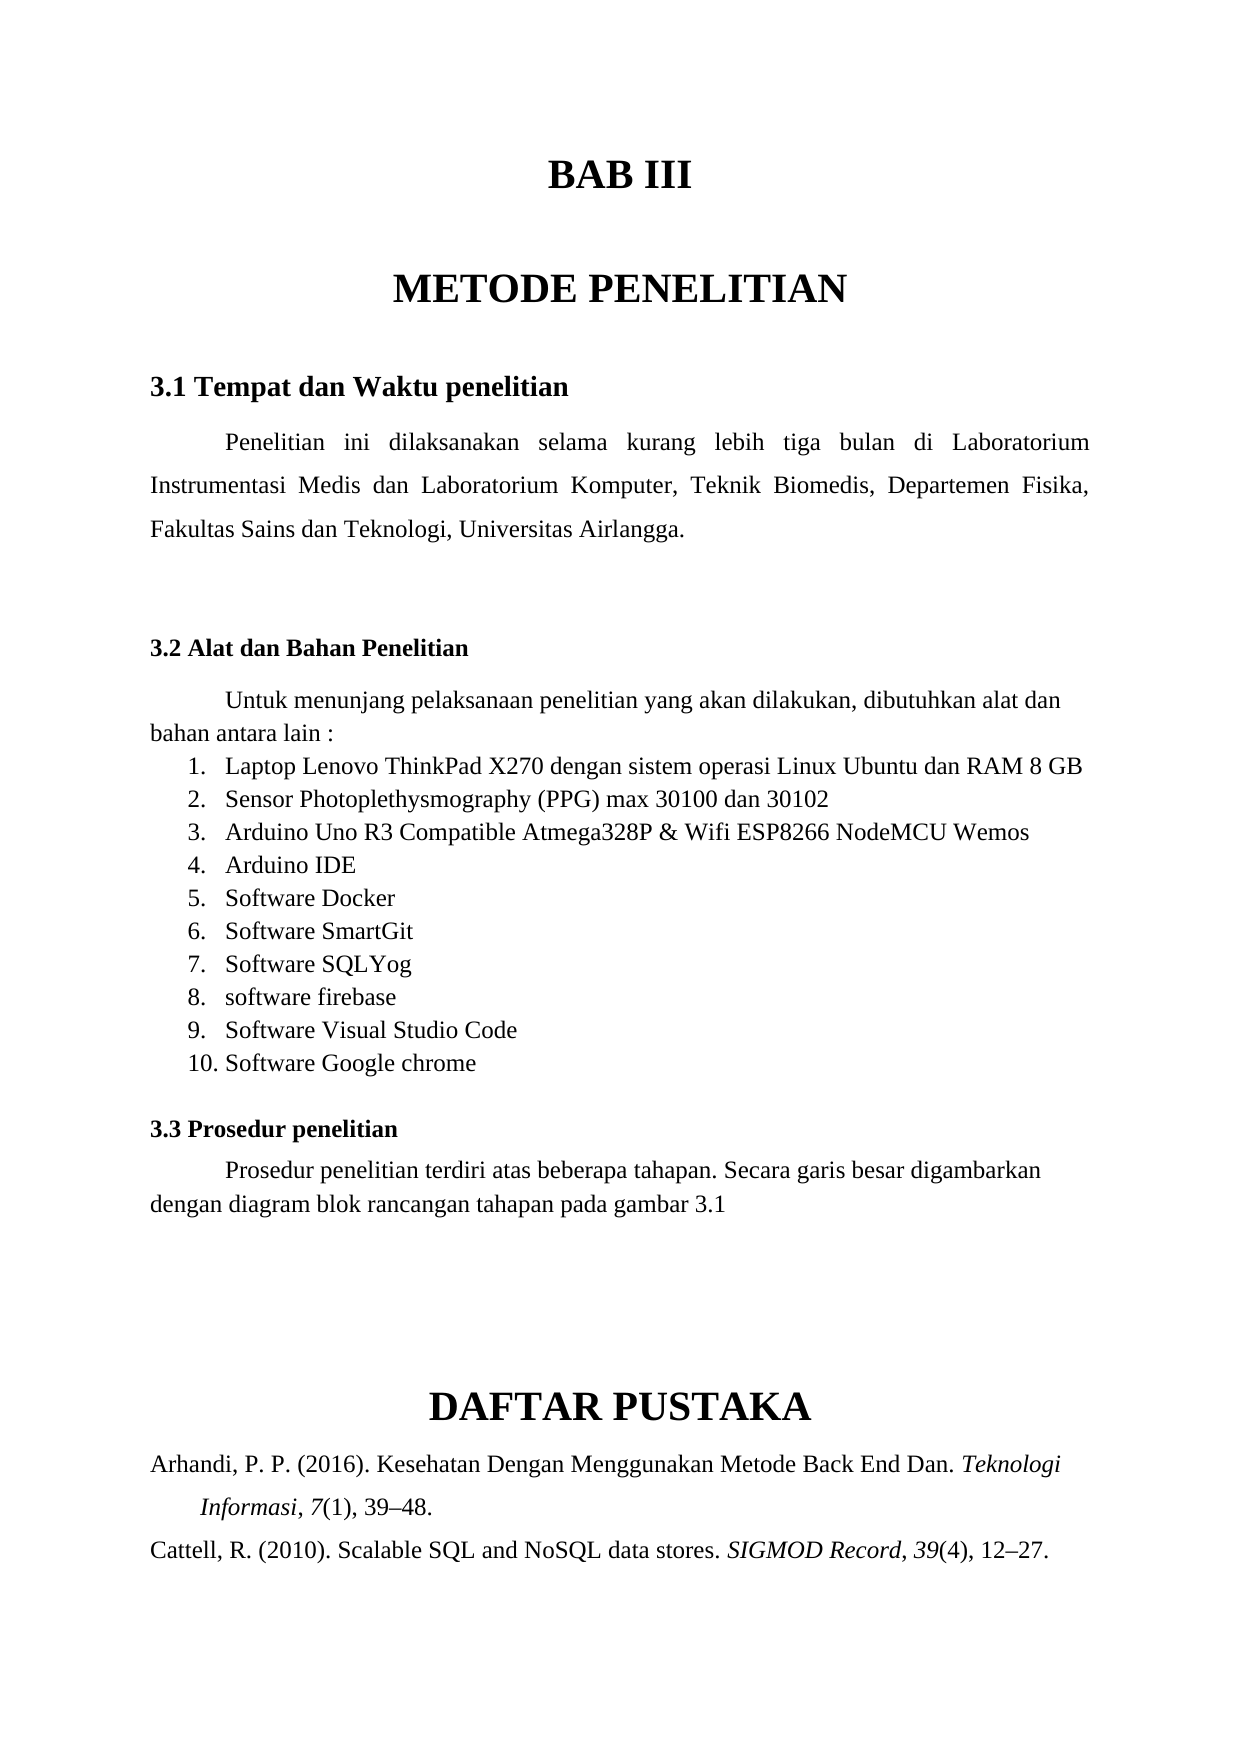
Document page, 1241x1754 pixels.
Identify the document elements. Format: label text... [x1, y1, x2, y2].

text Untuk menunjang pelaksanaan penelitian yang akan dilakukan, dibutuhkan alat dan bahan antara lain : [150, 685, 1090, 746]
list software firebase [187, 982, 1090, 1011]
list Software SQLYog [187, 949, 1090, 978]
list Arduino Uno R3 Compatible Atmega328P & Wifi ESP8266 NodeMCU Wemos [187, 817, 1090, 846]
list Software Google chrome [187, 1048, 1090, 1077]
list Sensor Photoplethysmography (PPG) max 30100 dan 30102 [187, 784, 1090, 812]
subtitle METODE PENELITIAN [150, 263, 1090, 311]
text Prosedur penelitian terdiri atas beberapa tahapan. Secara garis besar digambarkan dengan diagram blok rancangan tahapan pada gambar 3.1 [150, 1156, 1090, 1217]
text Penelitian ini dilaksanakan selama kurang lebih tiga bulan di Laboratorium Instrumentasi Medis dan Laboratorium Komputer, Teknik Biomedis, Departemen Fisika, Fakultas Sains dan Teknologi, Universitas Airlangga. [150, 427, 1090, 542]
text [150, 1536, 1090, 1564]
subtitle 3.2 Alat dan Bahan Penelitian [150, 633, 1090, 662]
text Arhandi, P. P. (2016). Kesehatan Dengan Menggunakan Metode Back End Dan. Teknologi Informasi, 7(1), 39–48. [150, 1449, 1090, 1521]
list Software SmartGit [187, 916, 1090, 944]
list Arduino IDE [187, 850, 1090, 878]
subtitle BAB III [150, 150, 1090, 198]
list Software Docker [187, 883, 1090, 912]
subtitle 3.3 Prosedur penelitian [150, 1114, 1090, 1143]
subtitle 3.1 Tempat dan Waktu penelitian [150, 369, 1090, 402]
list Software Visual Studio Code [187, 1015, 1090, 1044]
subtitle DAFTAR PUSTAKA [150, 1382, 1090, 1430]
list Laptop Lenovo ThinkPad X270 dengan sistem operasi Linux Ubuntu dan RAM 8 GB [187, 751, 1090, 779]
